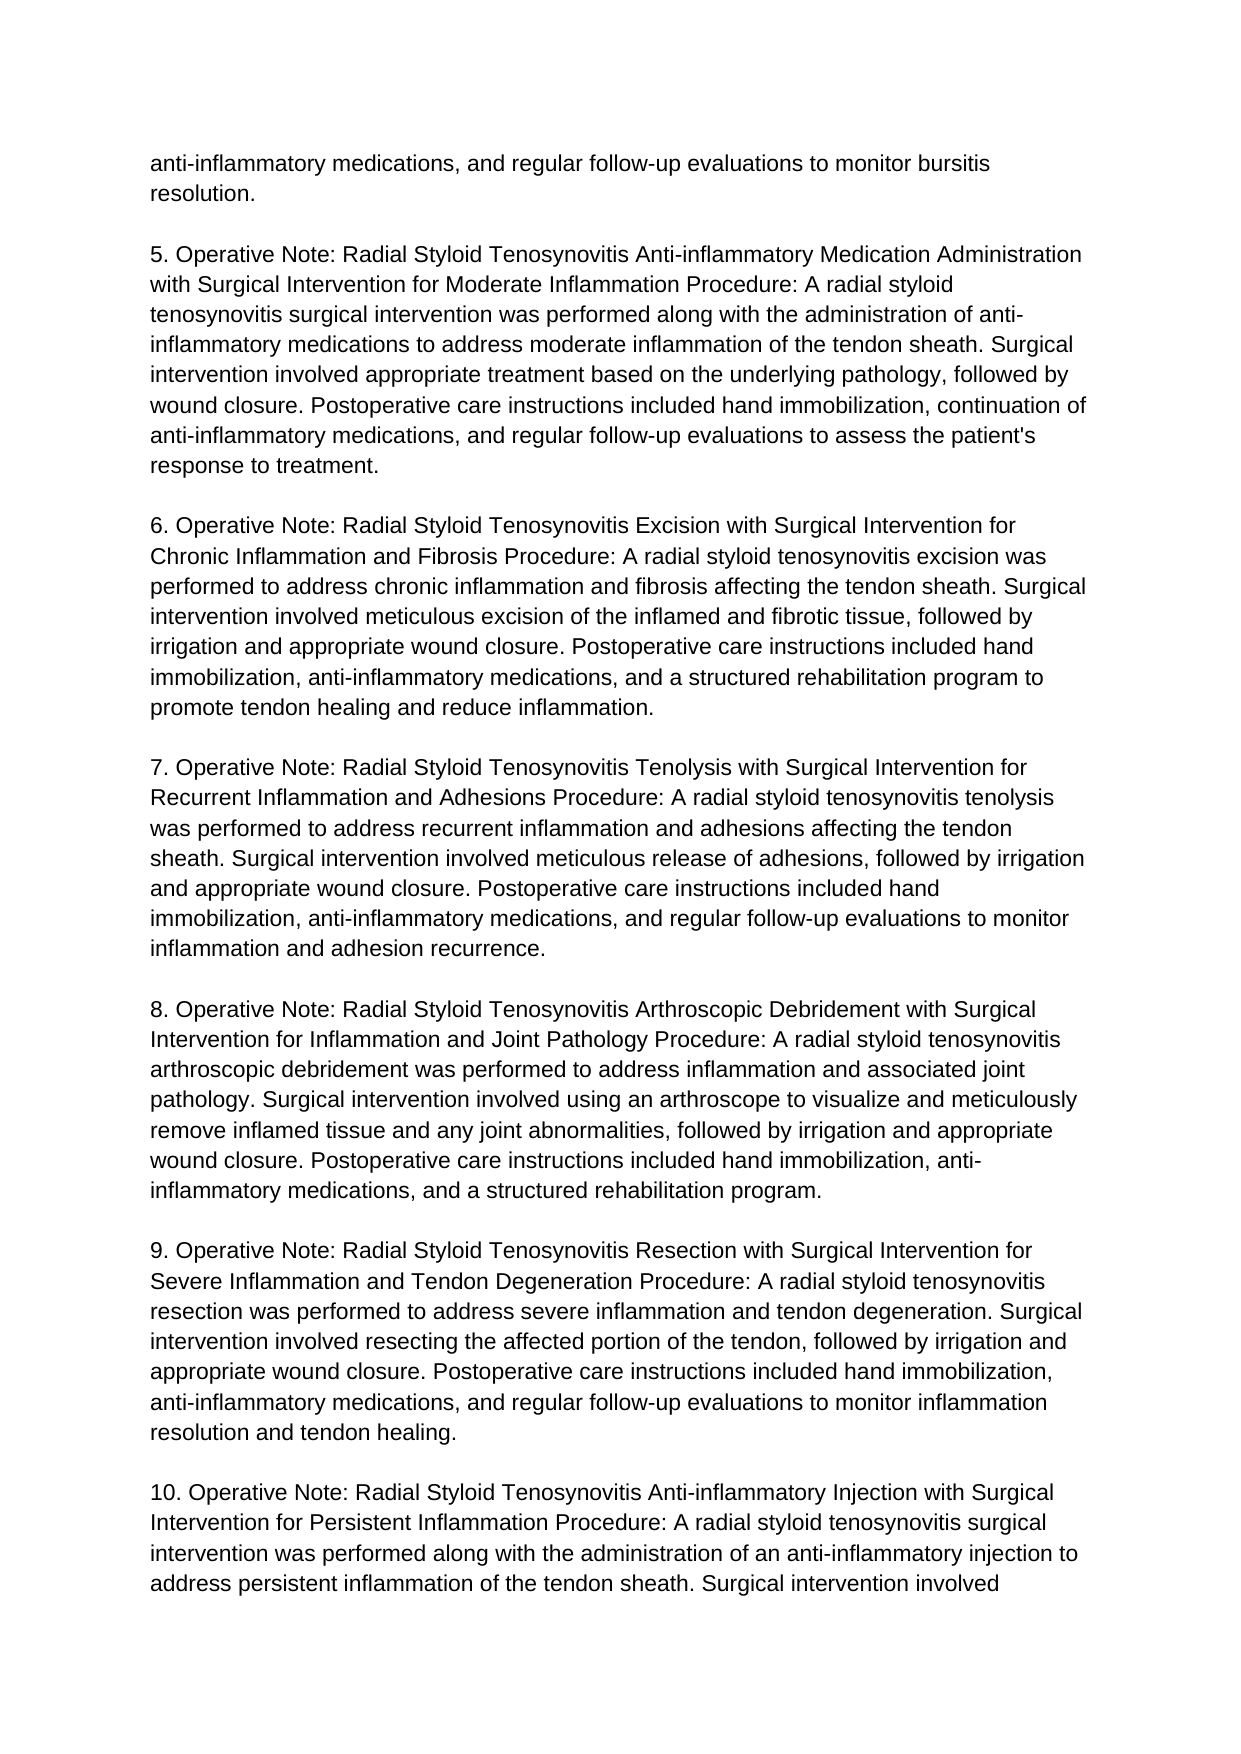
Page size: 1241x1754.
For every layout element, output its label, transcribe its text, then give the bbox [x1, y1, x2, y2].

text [150, 150, 1090, 207]
text 9. Operative Note: Radial Styloid Tenosynovitis Resection with Surgical Intervention for Severe Inflammation and Tendon Degeneration Procedure: A radial styloid tenosynovitis resection was performed to address severe inflammation and tendon degeneration. Surgical intervention involved resecting the affected portion of the tendon, followed by irrigation and appropriate wound closure. Postoperative care instructions included hand immobilization, anti-inflammatory medications, and regular follow-up evaluations to monitor inflammation resolution and tendon healing. [150, 1237, 1090, 1445]
text 7. Operative Note: Radial Styloid Tenosynovitis Tenolysis with Surgical Intervention for Recurrent Inflammation and Adhesions Procedure: A radial styloid tenosynovitis tenolysis was performed to address recurrent inflammation and adhesions affecting the tendon sheath. Surgical intervention involved meticulous release of adhesions, followed by irrigation and appropriate wound closure. Postoperative care instructions included hand immobilization, anti-inflammatory medications, and regular follow-up evaluations to monitor inflammation and adhesion recurrence. [150, 754, 1090, 962]
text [150, 1479, 1090, 1596]
text 6. Operative Note: Radial Styloid Tenosynovitis Excision with Surgical Intervention for Chronic Inflammation and Fibrosis Procedure: A radial styloid tenosynovitis excision was performed to address chronic inflammation and fibrosis affecting the tendon sheath. Surgical intervention involved meticulous excision of the inflamed and fibrotic tissue, followed by irrigation and appropriate wound closure. Postoperative care instructions included hand immobilization, anti-inflammatory medications, and a structured rehabilitation program to promote tendon healing and reduce inflammation. [150, 512, 1090, 720]
text 8. Operative Note: Radial Styloid Tenosynovitis Arthroscopic Debridement with Surgical Intervention for Inflammation and Joint Pathology Procedure: A radial styloid tenosynovitis arthroscopic debridement was performed to address inflammation and associated joint pathology. Surgical intervention involved using an arthroscope to visualize and meticulously remove inflamed tissue and any joint abnormalities, followed by irrigation and appropriate wound closure. Postoperative care instructions included hand immobilization, anti-inflammatory medications, and a structured rehabilitation program. [150, 996, 1090, 1203]
text 5. Operative Note: Radial Styloid Tenosynovitis Anti-inflammatory Medication Administration with Surgical Intervention for Moderate Inflammation Procedure: A radial styloid tenosynovitis surgical intervention was performed along with the administration of anti-inflammatory medications to address moderate inflammation of the tendon sheath. Surgical intervention involved appropriate treatment based on the underlying pathology, followed by wound closure. Postoperative care instructions included hand immobilization, continuation of anti-inflammatory medications, and regular follow-up evaluations to assess the patient's response to treatment. [150, 241, 1090, 478]
